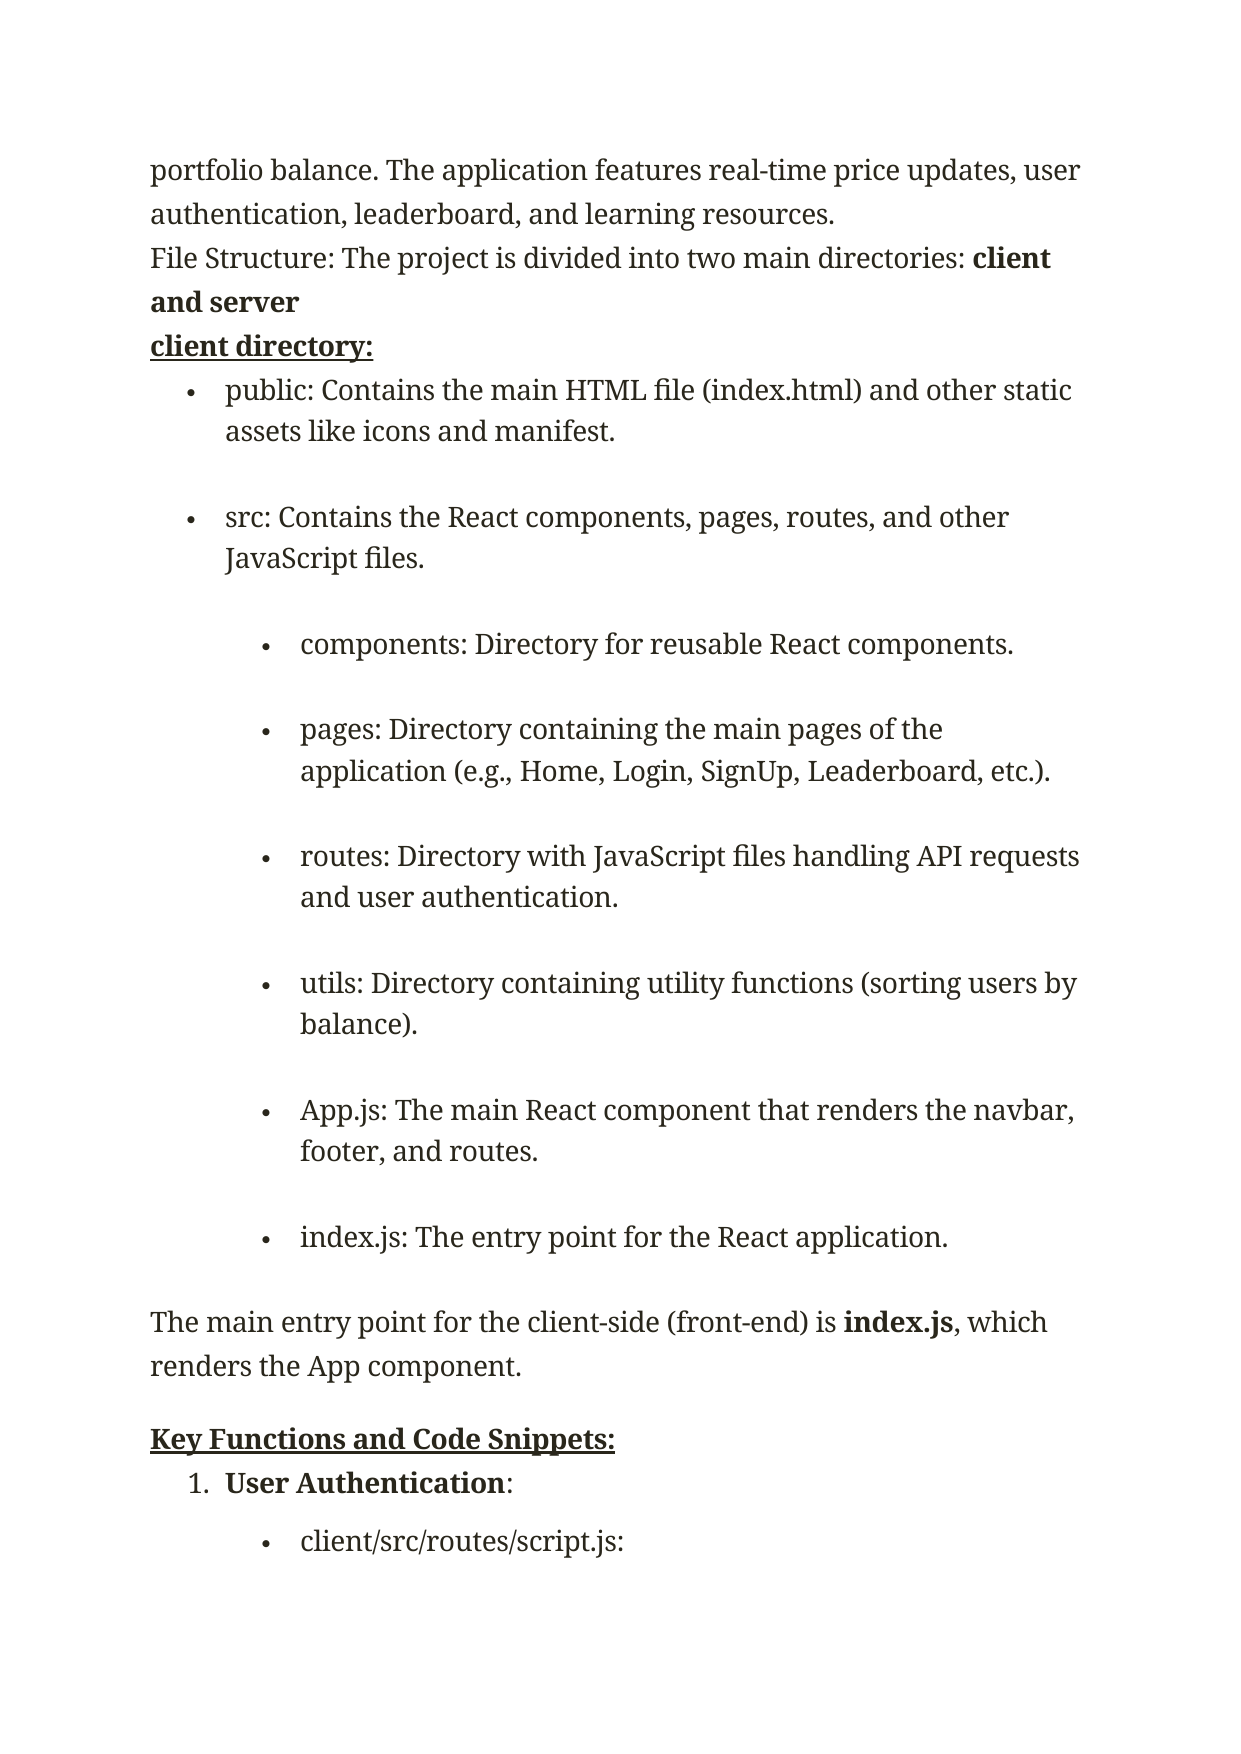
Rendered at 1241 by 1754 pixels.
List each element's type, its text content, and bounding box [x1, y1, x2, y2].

list utils: Directory containing utility functions (sorting users by balance). [262, 963, 1090, 1071]
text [150, 150, 1090, 232]
text The main entry point for the client-side (front-end) is index.js, which renders the App component. [150, 1303, 1090, 1415]
list client/src/routes/script.js: [262, 1521, 1090, 1559]
list public: Contains the main HTML file (index.html) and other static assets like icons and manifest. [187, 370, 1090, 478]
list routes: Directory with JavaScript files handling API requests and user authentication. [262, 836, 1090, 944]
text Key Functions and Code Snippets: [150, 1419, 1090, 1457]
text client directory: [150, 326, 1090, 364]
text File Structure: The project is divided into two main directories: client and server [150, 238, 1090, 321]
list index.js: The entry point for the React application. [262, 1217, 1090, 1284]
list src: Contains the React components, pages, routes, and other JavaScript files. [187, 497, 1090, 605]
list App.js: The main React component that renders the navbar, footer, and routes. [262, 1090, 1090, 1198]
list pages: Directory containing the main pages of the application (e.g., Home, Login, SignUp, Leaderboard, etc.). [262, 709, 1090, 818]
list User Authentication: [187, 1463, 1090, 1501]
list components: Directory for reusable React components. [262, 624, 1090, 691]
